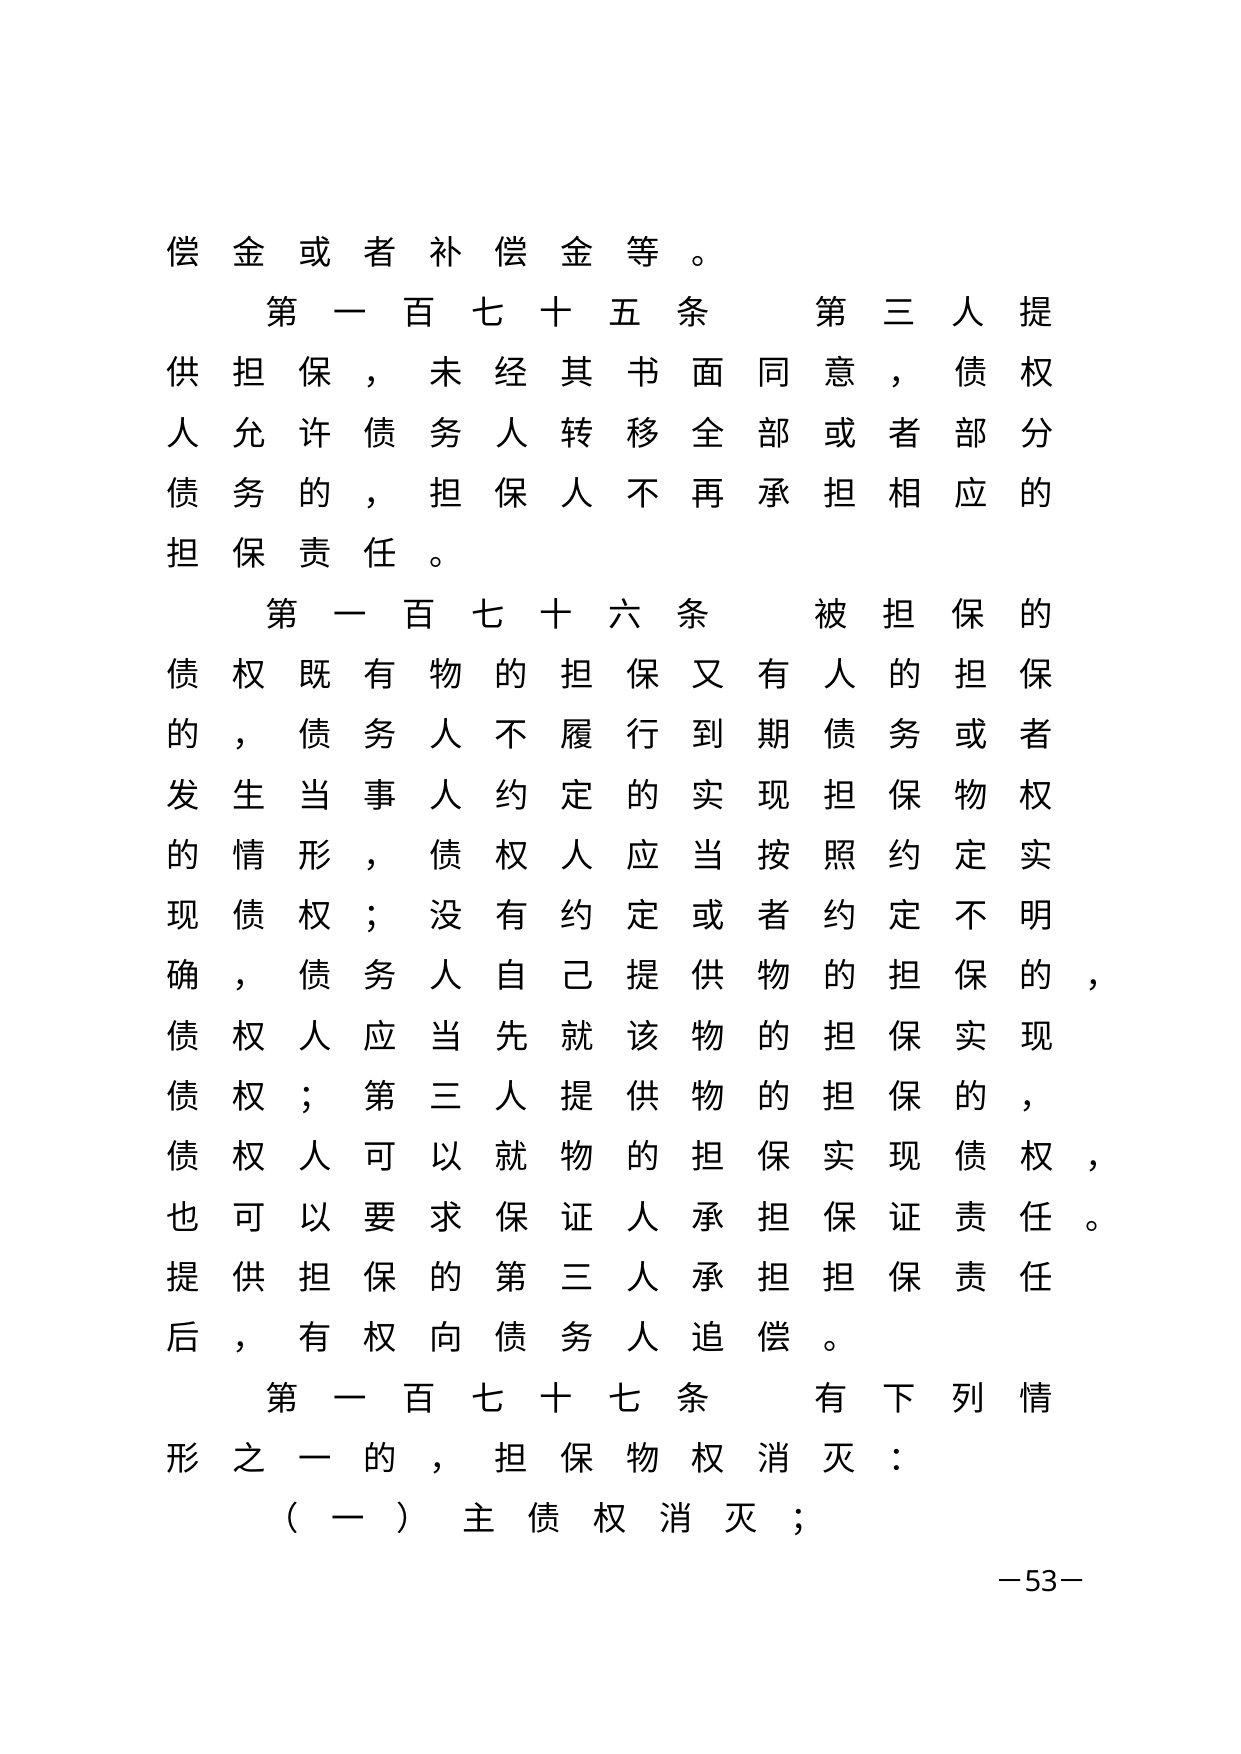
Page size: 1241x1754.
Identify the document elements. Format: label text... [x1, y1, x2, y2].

text 第一百七十五条 第三人提供担保，未经其书面同意，债权人允许债务人转移全部或者部分债务的，担保人不再承担相应的担保责任。 [167, 280, 1085, 581]
text 第一百七十六条 被担保的债权既有物的担保又有人的担保的，债务人不履行到期债务或者发生当事人约定的实现担保物权的情形，债权人应当按照约定实现债权；没有约定或者约定不明确，债务人自己提供物的担保的，债权人应当先就该物的担保实现债权；第三人提供物的担保的，债权人可以就物的担保实现债权，也可以要求保证人承担保证责任。提供担保的第三人承担担保责任后，有权向债务人追偿。 [167, 581, 1085, 1365]
text （一）主债权消灭； [167, 1486, 1085, 1546]
text 第一百七十四条 担保期间，担保财产毁损、灭失或者被征收等，担保物权人可以就获得的保险金、赔偿金或者补偿金等优先受偿。被担保债权的履行期未届满的，也可以提存该保险金、赔偿金或者补偿金等。 [167, 219, 1085, 280]
text 第一百七十七条 有下列情形之一的，担保物权消灭： [167, 1365, 1085, 1486]
